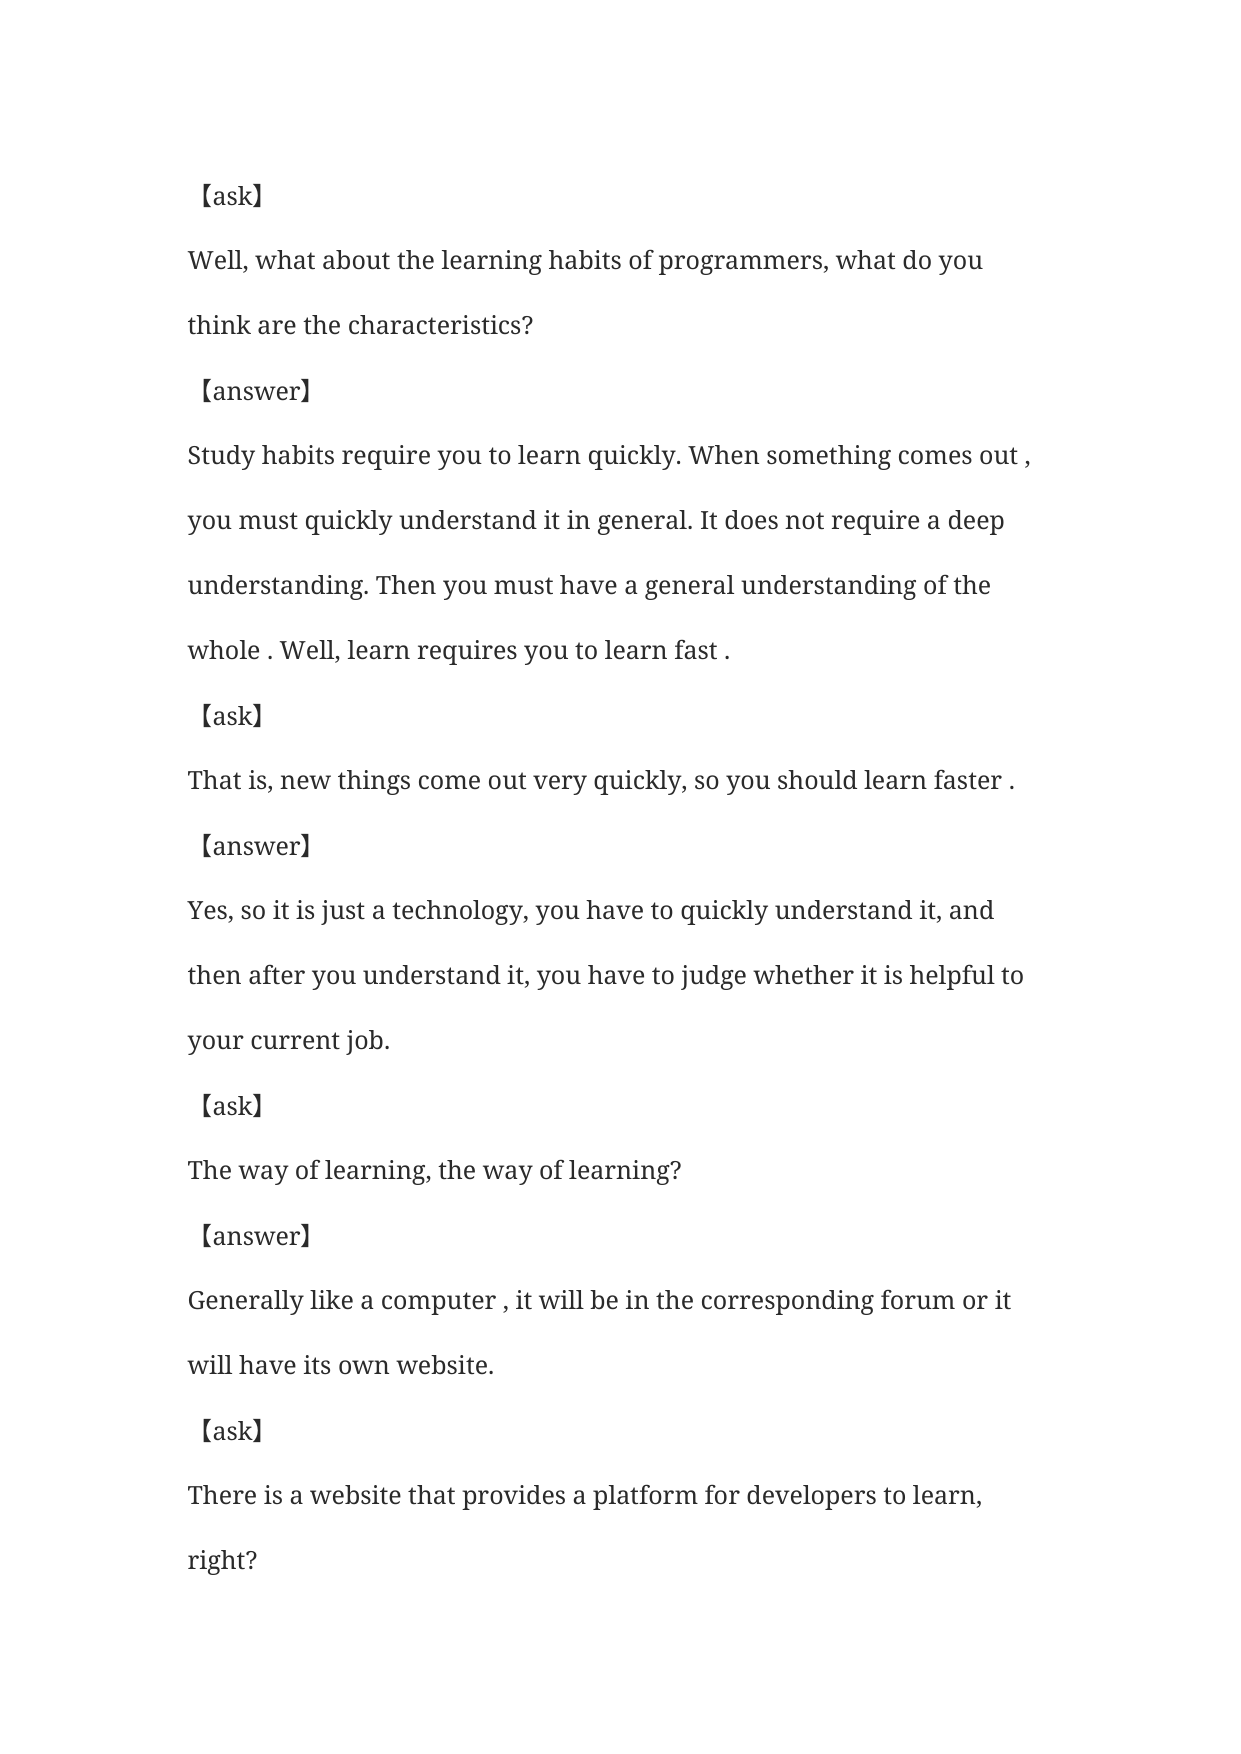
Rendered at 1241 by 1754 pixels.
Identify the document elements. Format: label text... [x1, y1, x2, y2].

text 【ask】 [187, 682, 1053, 747]
text That is, new things come out very quickly, so you should learn faster . [187, 747, 1053, 812]
text 【answer】 [187, 357, 1053, 422]
text There is a website that provides a platform for developers to learn, right? [187, 1462, 1053, 1592]
text 【ask】 [187, 1397, 1053, 1462]
text Yes, so it is just a technology, you have to quickly understand it, and then after you understand it, you have to judge whether it is helpful to your current job. [187, 877, 1053, 1072]
text 【ask】 [187, 162, 1053, 227]
text 【answer】 [187, 812, 1053, 877]
text Study habits require you to learn quickly. When something comes out , you must quickly understand it in general. It does not require a deep understanding. Then you must have a general understanding of the whole . Well, learn requires you to learn fast . [187, 422, 1053, 682]
text Generally like a computer , it will be in the corresponding forum or it will have its own website. [187, 1267, 1053, 1397]
text 【answer】 [187, 1202, 1053, 1267]
text 【ask】 [187, 1072, 1053, 1137]
text Well, what about the learning habits of programmers, what do you think are the characteristics? [187, 227, 1053, 357]
text The way of learning, the way of learning? [187, 1137, 1053, 1202]
